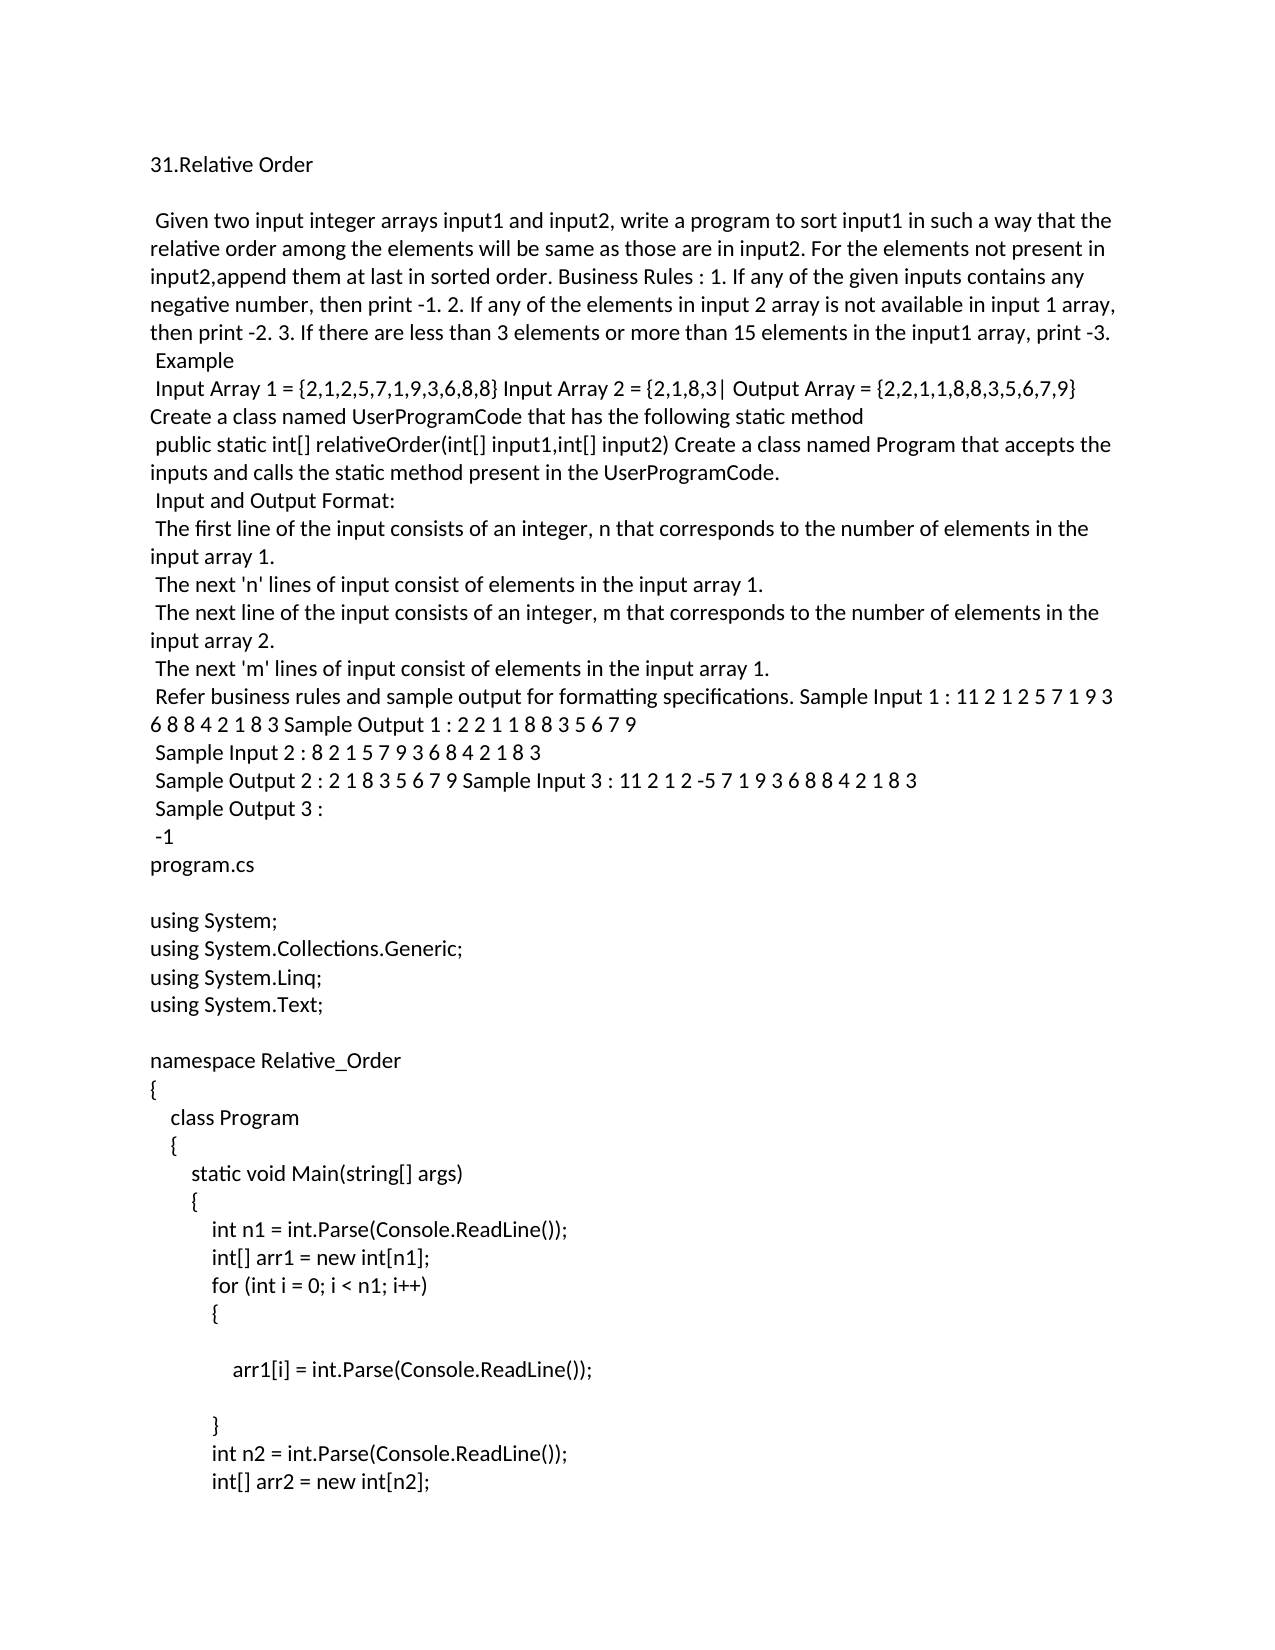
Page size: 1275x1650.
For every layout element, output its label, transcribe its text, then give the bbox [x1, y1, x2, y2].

text int n2 = int.Parse(Console.ReadLine()); [150, 1439, 1125, 1467]
text using System.Collections.Generic; [150, 934, 1125, 963]
text 31.Relative Order Given two input integer arrays input1 and input2, write a program to sort input1 in such a way that the relative order among the elements will be same as those are in input2. For the elements not present in input2,append them at last in sorted order. Business Rules : 1. If any of the given inputs contains any negative number, then print -1. 2. If any of the elements in input 2 array is not available in input 1 array, then print -2. 3. If there are less than 3 elements or more than 15 elements in the input1 array, print -3. Example Input Array 1 = {2,1,2,5,7,1,9,3,6,8,8} Input Array 2 = {2,1,8,3| Output Array = {2,2,1,1,8,8,3,5,6,7,9} Create a class named UserProgramCode that has the following static method public static int[] relativeOrder(int[] input1,int[] input2) Create a class named Program that accepts the inputs and calls the static method present in the UserProgramCode. Input and Output Format: The first line of the input consists of an integer, n that corresponds to the number of elements in the input array 1. The next 'n' lines of input consist of elements in the input array 1. The next line of the input consists of an integer, m that corresponds to the number of elements in the input array 2. The next 'm' lines of input consist of elements in the input array 1. Refer business rules and sample output for formatting specifications. Sample Input 1 : 11 2 1 2 5 7 1 9 3 6 8 8 4 2 1 8 3 Sample Output 1 : 2 2 1 1 8 8 3 5 6 7 9 Sample Input 2 : 8 2 1 5 7 9 3 6 8 4 2 1 8 3 Sample Output 2 : 2 1 8 3 5 6 7 9 Sample Input 3 : 11 2 1 2 -5 7 1 9 3 6 8 8 4 2 1 8 3 Sample Output 3 : -1 [150, 150, 1125, 851]
text using System.Linq; [150, 963, 1125, 991]
text for (int i = 0; i < n1; i++) [150, 1271, 1125, 1299]
text program.cs [150, 851, 1125, 878]
text namespace Relative_Order [150, 1047, 1125, 1075]
text { [150, 1187, 1125, 1215]
text class Program [150, 1103, 1125, 1131]
text int[] arr2 = new int[n2]; [150, 1467, 1125, 1495]
text arr1[i] = int.Parse(Console.ReadLine()); [150, 1355, 1125, 1383]
text } [150, 1411, 1125, 1439]
text static void Main(string[] args) [150, 1159, 1125, 1187]
text using System.Text; [150, 991, 1125, 1019]
text int[] arr1 = new int[n1]; [150, 1243, 1125, 1271]
text { [150, 1075, 1125, 1103]
text { [150, 1131, 1125, 1159]
text int n1 = int.Parse(Console.ReadLine()); [150, 1215, 1125, 1243]
text using System; [150, 907, 1125, 934]
text { [150, 1299, 1125, 1327]
